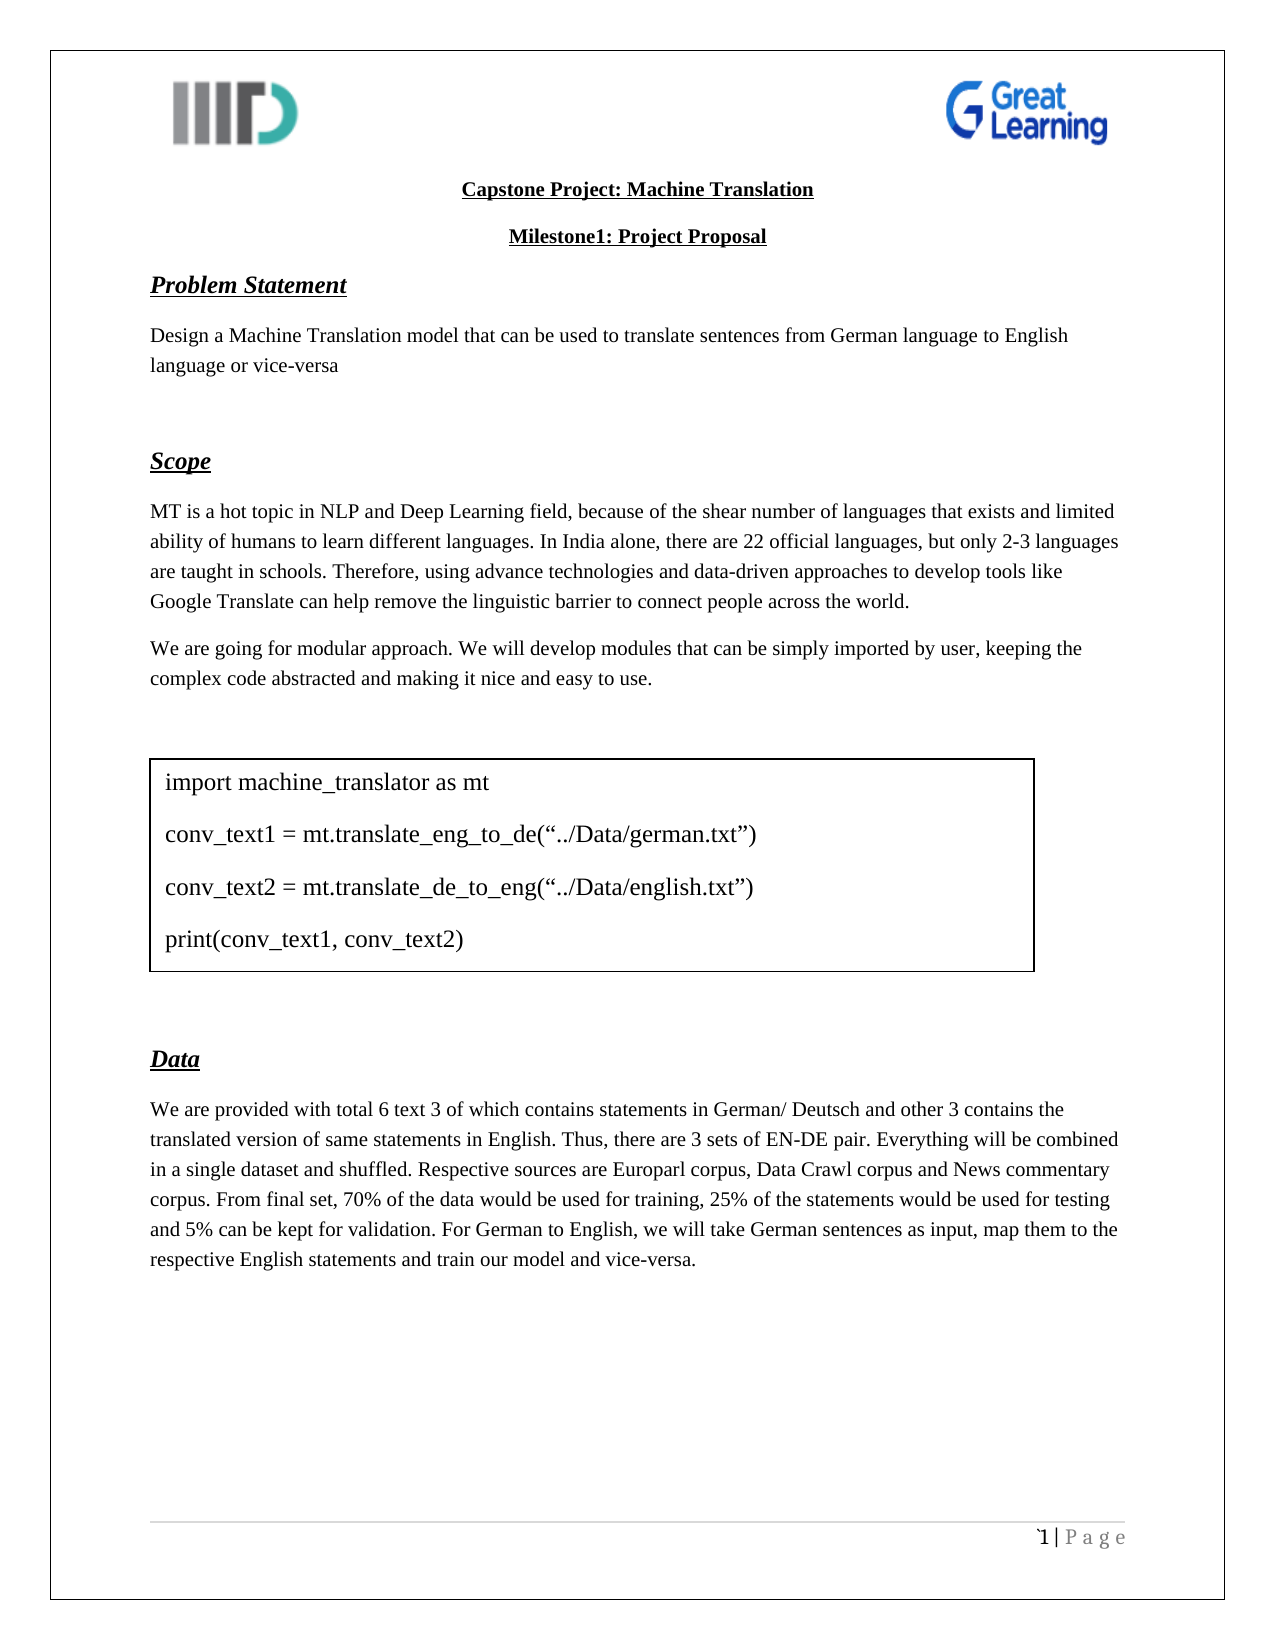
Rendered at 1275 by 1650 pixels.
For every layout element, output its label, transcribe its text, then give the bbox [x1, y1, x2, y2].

text Capstone Project: Machine Translation [150, 177, 1125, 201]
picture [150, 69, 312, 150]
text Milestone1: Project Proposal [150, 224, 1125, 248]
text We are provided with total 6 text 3 of which contains statements in German/ Deutsch and other 3 contains the translated version of same statements in English. Thus, there are 3 sets of EN-DE pair. Everything will be combined in a single dataset and shuffled. Respective sources are Europarl corpus, Data Crawl corpus and News commentary corpus. From final set, 70% of the data would be used for training, 25% of the statements would be used for testing and 5% can be kept for validation. For German to English, we will take German sentences as input, map them to the respective English statements and train our model and vice-versa. [150, 1097, 1125, 1271]
text Design a Machine Translation model that can be used to translate sentences from German language to English language or vice-versa [150, 323, 1125, 377]
text Data [150, 1044, 1125, 1073]
text MT is a hot topic in NLP and Deep Learning field, because of the shear number of languages that exists and limited ability of humans to learn different languages. In India alone, there are 22 official languages, but only 2-3 languages are taught in schools. Therefore, using advance technologies and data-driven approaches to develop tools like Google Translate can help remove the linguistic barrier to connect people across the world. [150, 499, 1125, 613]
picture [922, 67, 1122, 155]
text We are going for modular approach. We will develop modules that can be simply imported by user, keeping the complex code abstracted and making it nice and easy to use. [150, 636, 1125, 690]
text Problem Statement [150, 271, 1125, 299]
text Scope [150, 446, 1125, 475]
